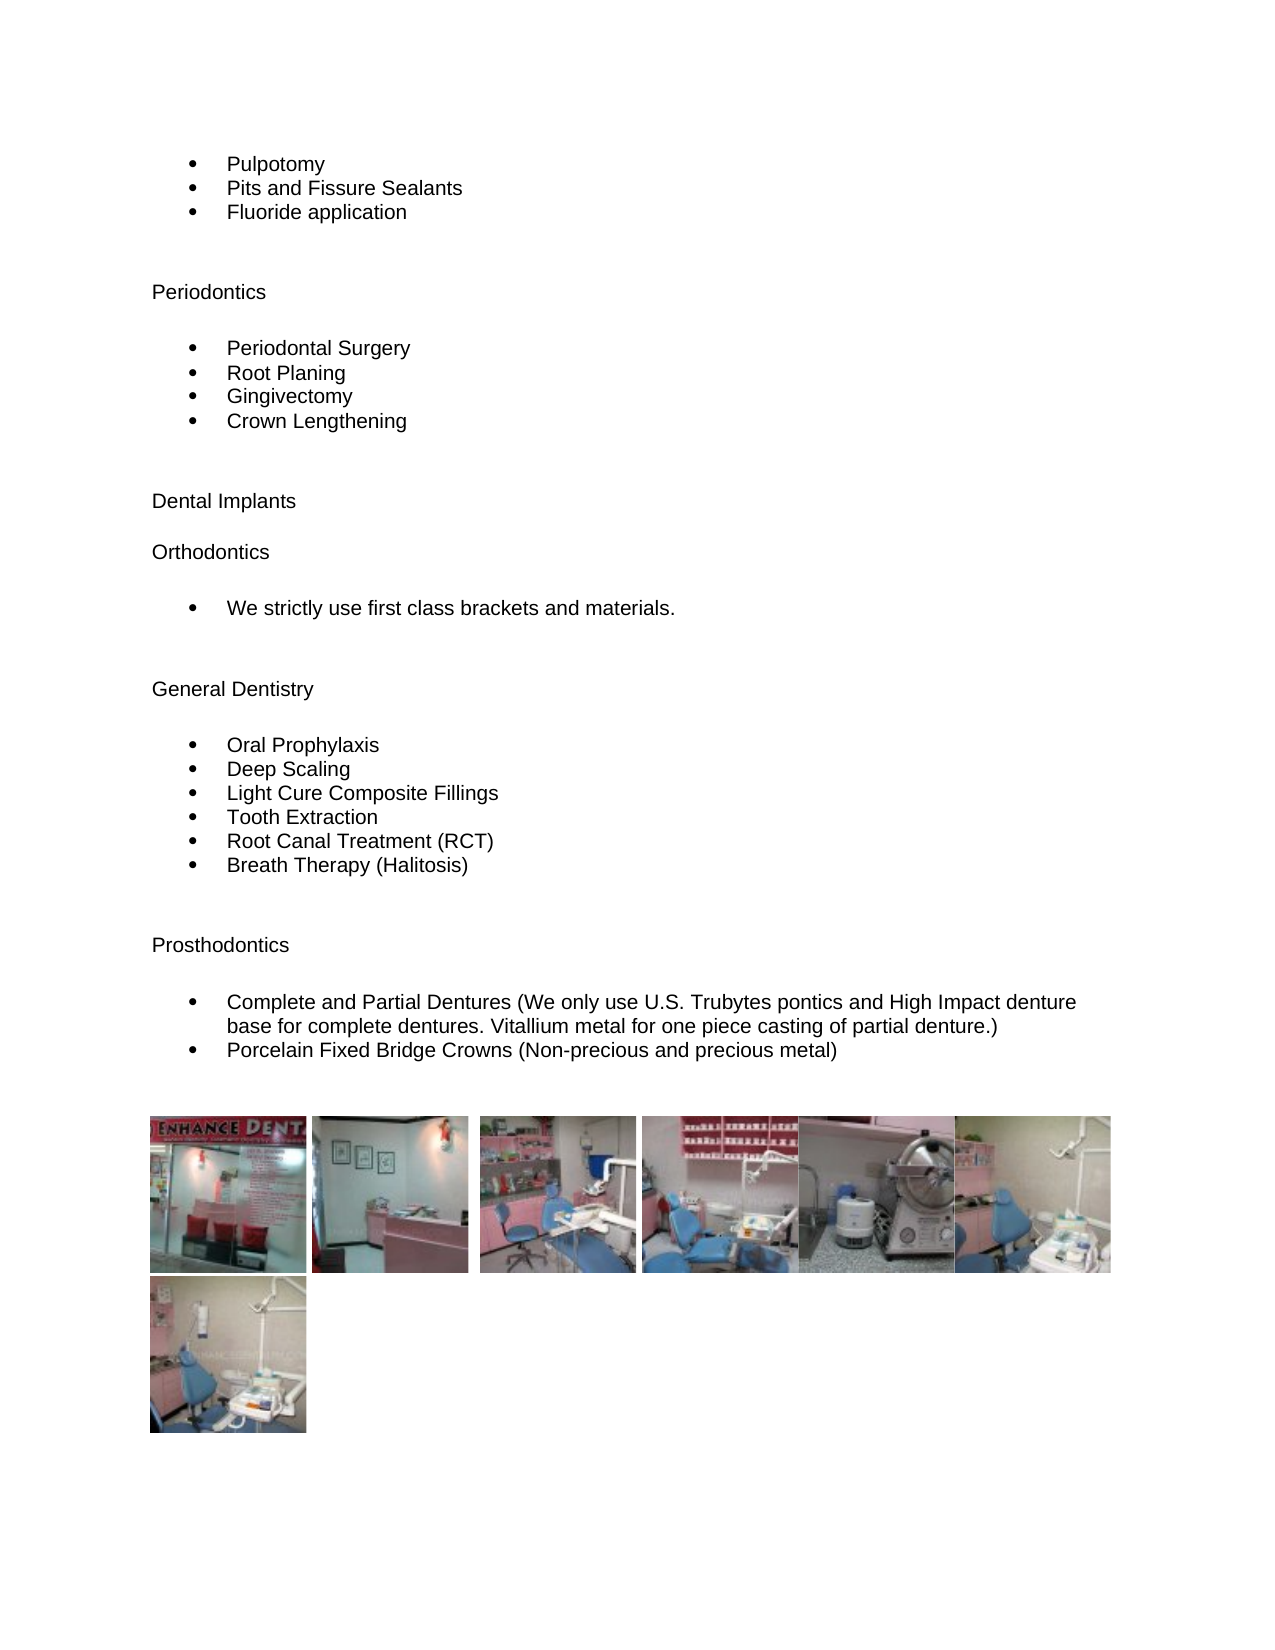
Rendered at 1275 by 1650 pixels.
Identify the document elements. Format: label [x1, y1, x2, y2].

picture [480, 1116, 637, 1273]
picture [150, 1116, 307, 1273]
picture [312, 1116, 469, 1273]
picture [642, 1116, 1111, 1273]
table_header [150, 150, 1125, 1116]
picture [150, 1276, 307, 1433]
